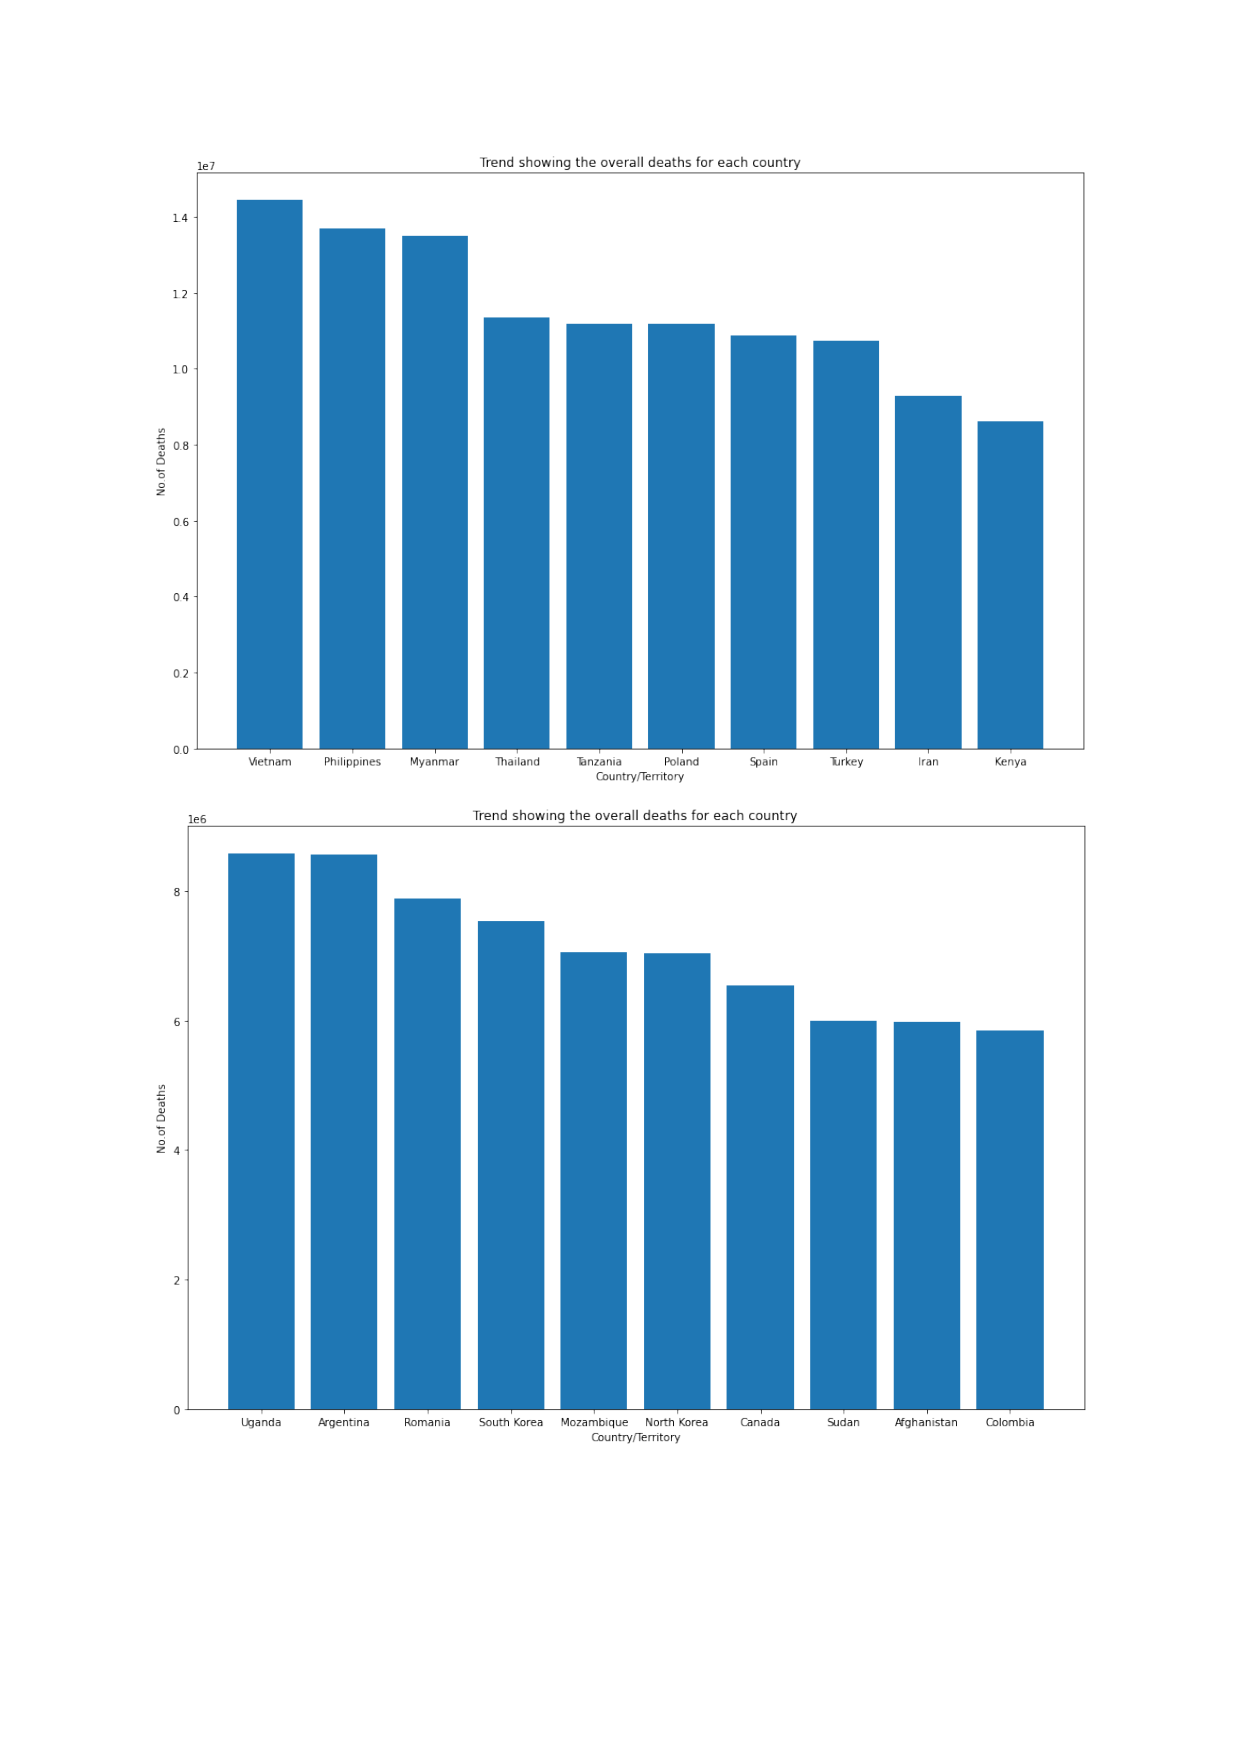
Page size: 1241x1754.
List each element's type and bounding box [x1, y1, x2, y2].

picture [150, 803, 1091, 1450]
picture [150, 150, 1091, 789]
